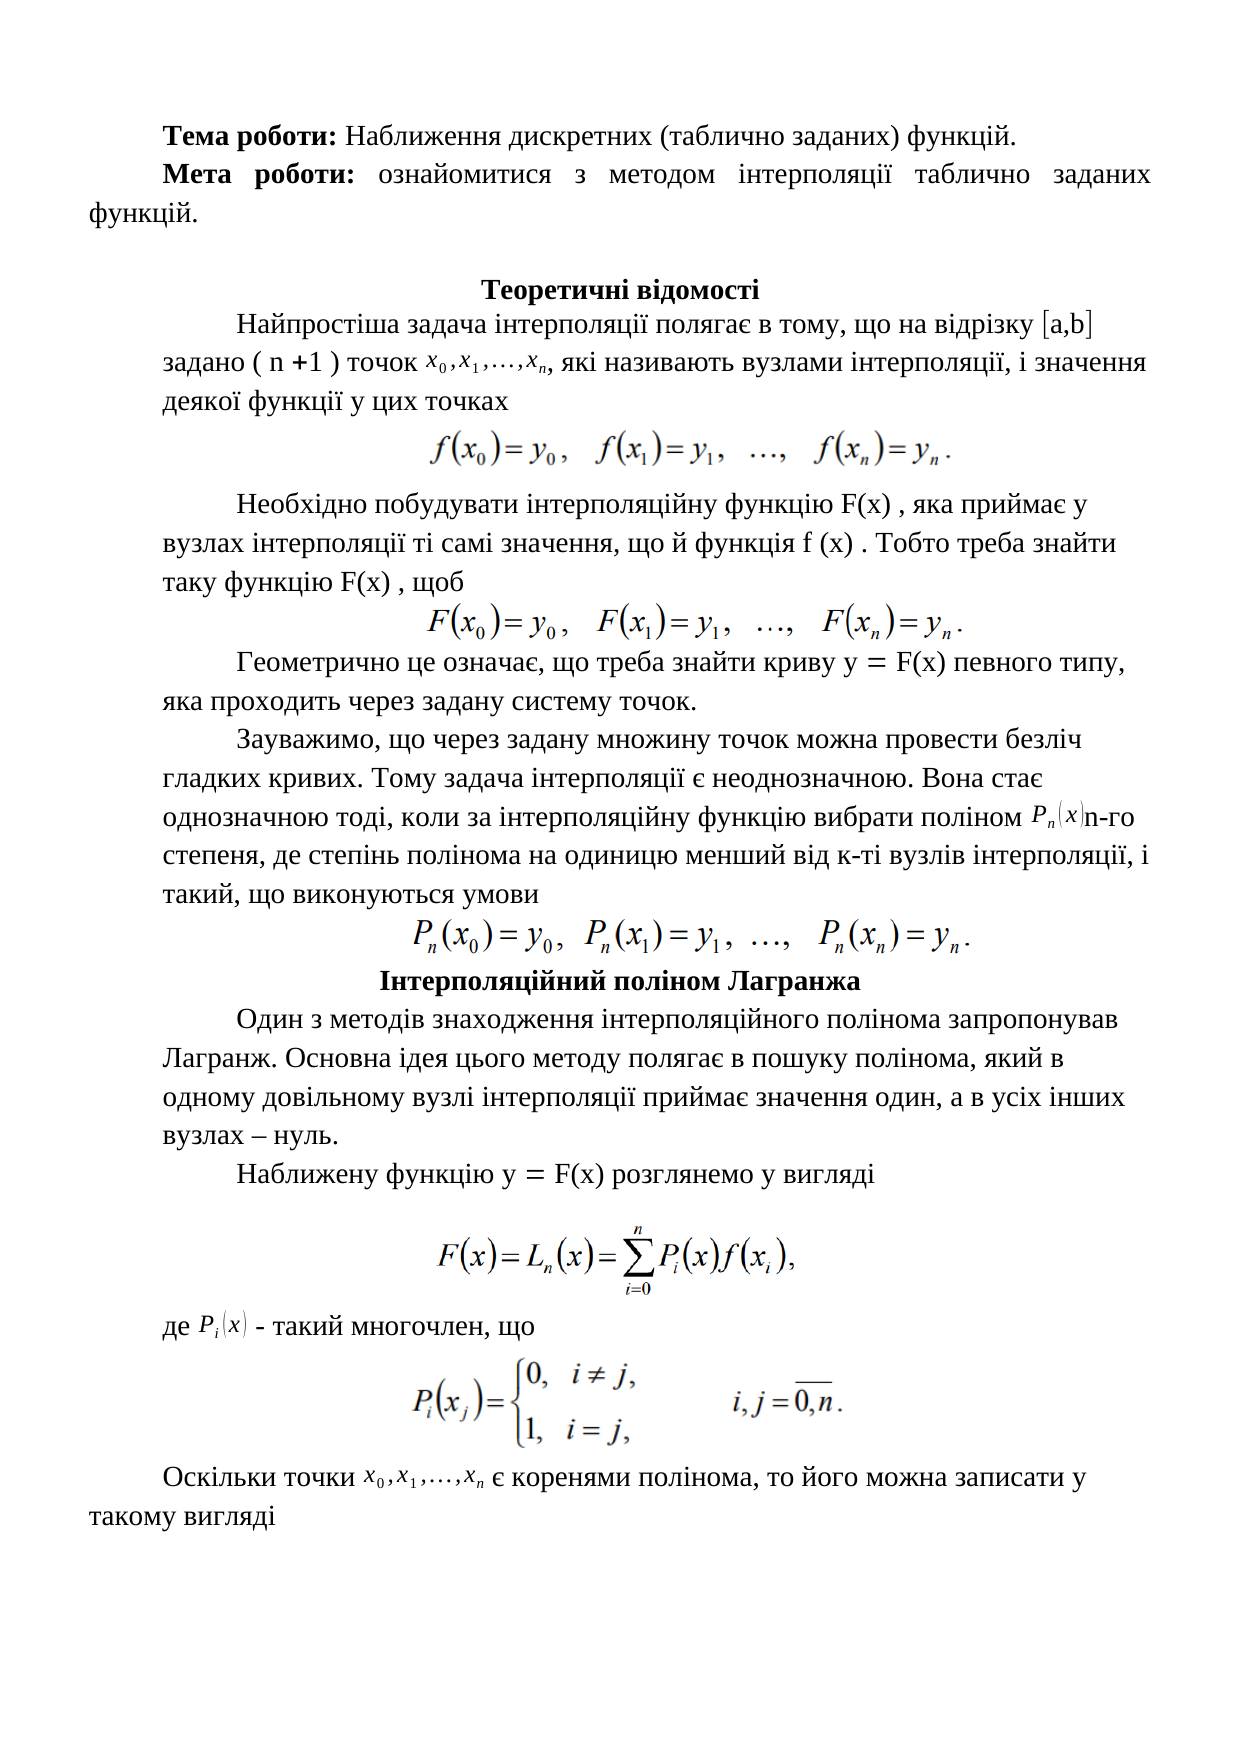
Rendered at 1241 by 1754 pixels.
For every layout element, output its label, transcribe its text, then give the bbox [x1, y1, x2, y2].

text Теоретичні відомості [89, 272, 1152, 306]
text Один з методів знаходження інтерполяційного полінома запропонував Лагранж. Основна ідея цього методу полягає в пошуку полінома, який в одному довільному вузлі інтерполяції приймає значення один, а в усіх інших вузлах – нуль. [162, 1002, 1152, 1151]
text Найпростіша задача інтерполяції полягає в тому, що на відрізку a,b задано ( n 1 ) точок , які називають вузлами інтерполяції, і значення деякої функції у цих точках [162, 306, 1152, 417]
text Тема роботи: Наближення дискретних (таблично заданих) функцій. [89, 118, 1152, 152]
text Наближену функцію y F(x) розглянемо у вигляді [162, 1156, 1152, 1189]
picture [413, 914, 974, 959]
text Необхідно побудувати інтерполяційну функцію F(x) , яка приймає у вузлах інтерполяції ті самі значення, що й функція f (x) . Тобто треба знайти таку функцію F(x) , щоб [162, 487, 1152, 597]
text Геометрично це означає, що треба знайти криву y F(x) певного типу, яка проходить через задану систему точок. [162, 644, 1152, 717]
text де - такий многочлен, що [89, 1308, 1152, 1342]
picture [385, 1347, 856, 1456]
text Інтерполяційний поліном Лагранжа [89, 963, 1152, 997]
picture [429, 1194, 811, 1305]
text Оскільки точки є коренями полінома, то його можна записати у такому вигляді [89, 1459, 1152, 1532]
text Мета роботи: ознайомитися з методом інтерполяції таблично заданих функцій. [89, 157, 1152, 229]
picture [425, 602, 963, 641]
picture [427, 421, 960, 483]
text Зауважимо, що через задану множину точок можна провести безліч гладких кривих. Тому задача інтерполяції є неоднозначною. Вона стає однозначною тоді, коли за інтерполяційну функцію вибрати поліном n-го степеня, де степінь полінома на одиницю менший від к-ті вузлів інтерполяції, і такий, що виконуються умови [162, 722, 1152, 909]
